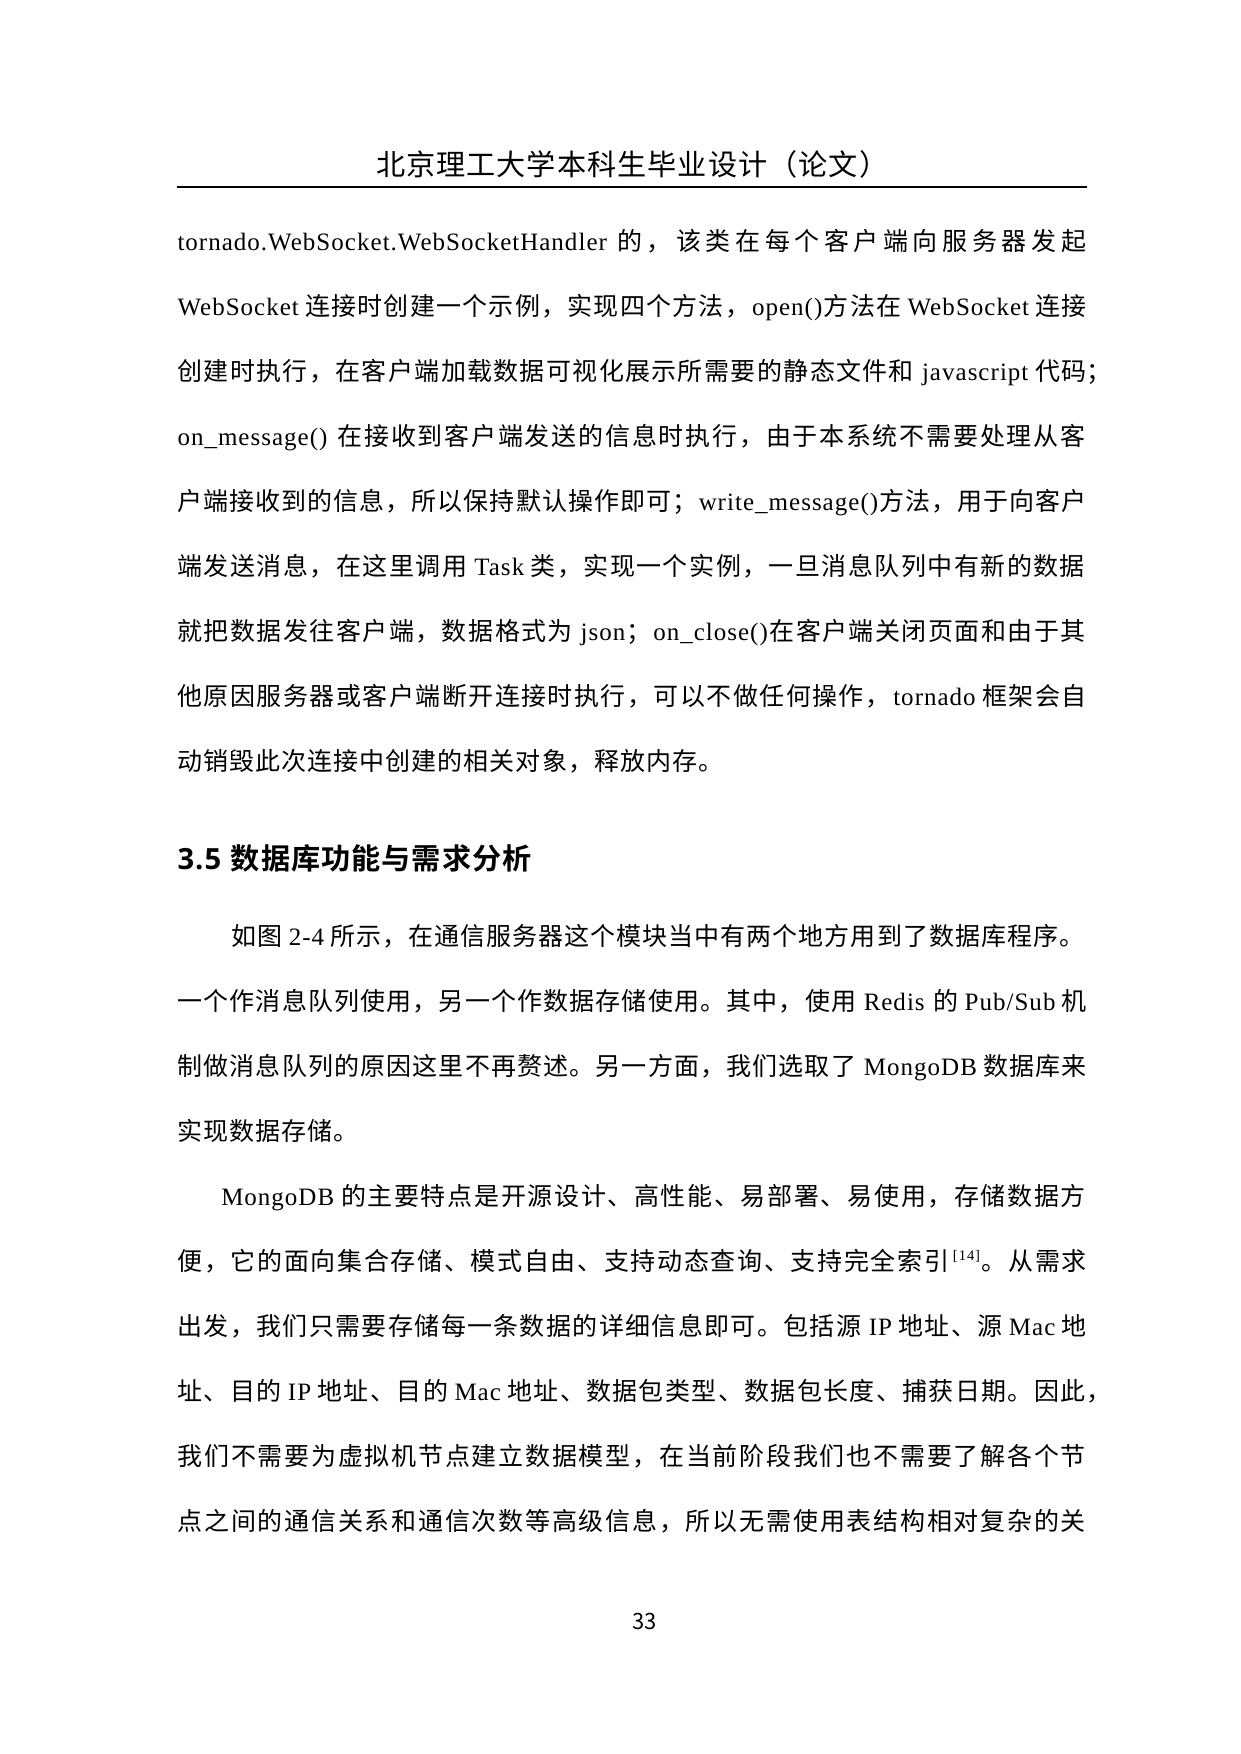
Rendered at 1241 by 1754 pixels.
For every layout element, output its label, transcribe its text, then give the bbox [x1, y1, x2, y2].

subtitle 3.5 数据库功能与需求分析 [177, 824, 1087, 889]
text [177, 207, 1087, 792]
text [177, 1162, 1087, 1552]
text 如图2-4所示，在通信服务器这个模块当中有两个地方用到了数据库程序。一个作消息队列使用，另一个作数据存储使用。其中，使用Redis 的Pub/Sub机制做消息队列的原因这里不再赘述。另一方面，我们选取了MongoDB数据库来实现数据存储。 [177, 902, 1087, 1162]
